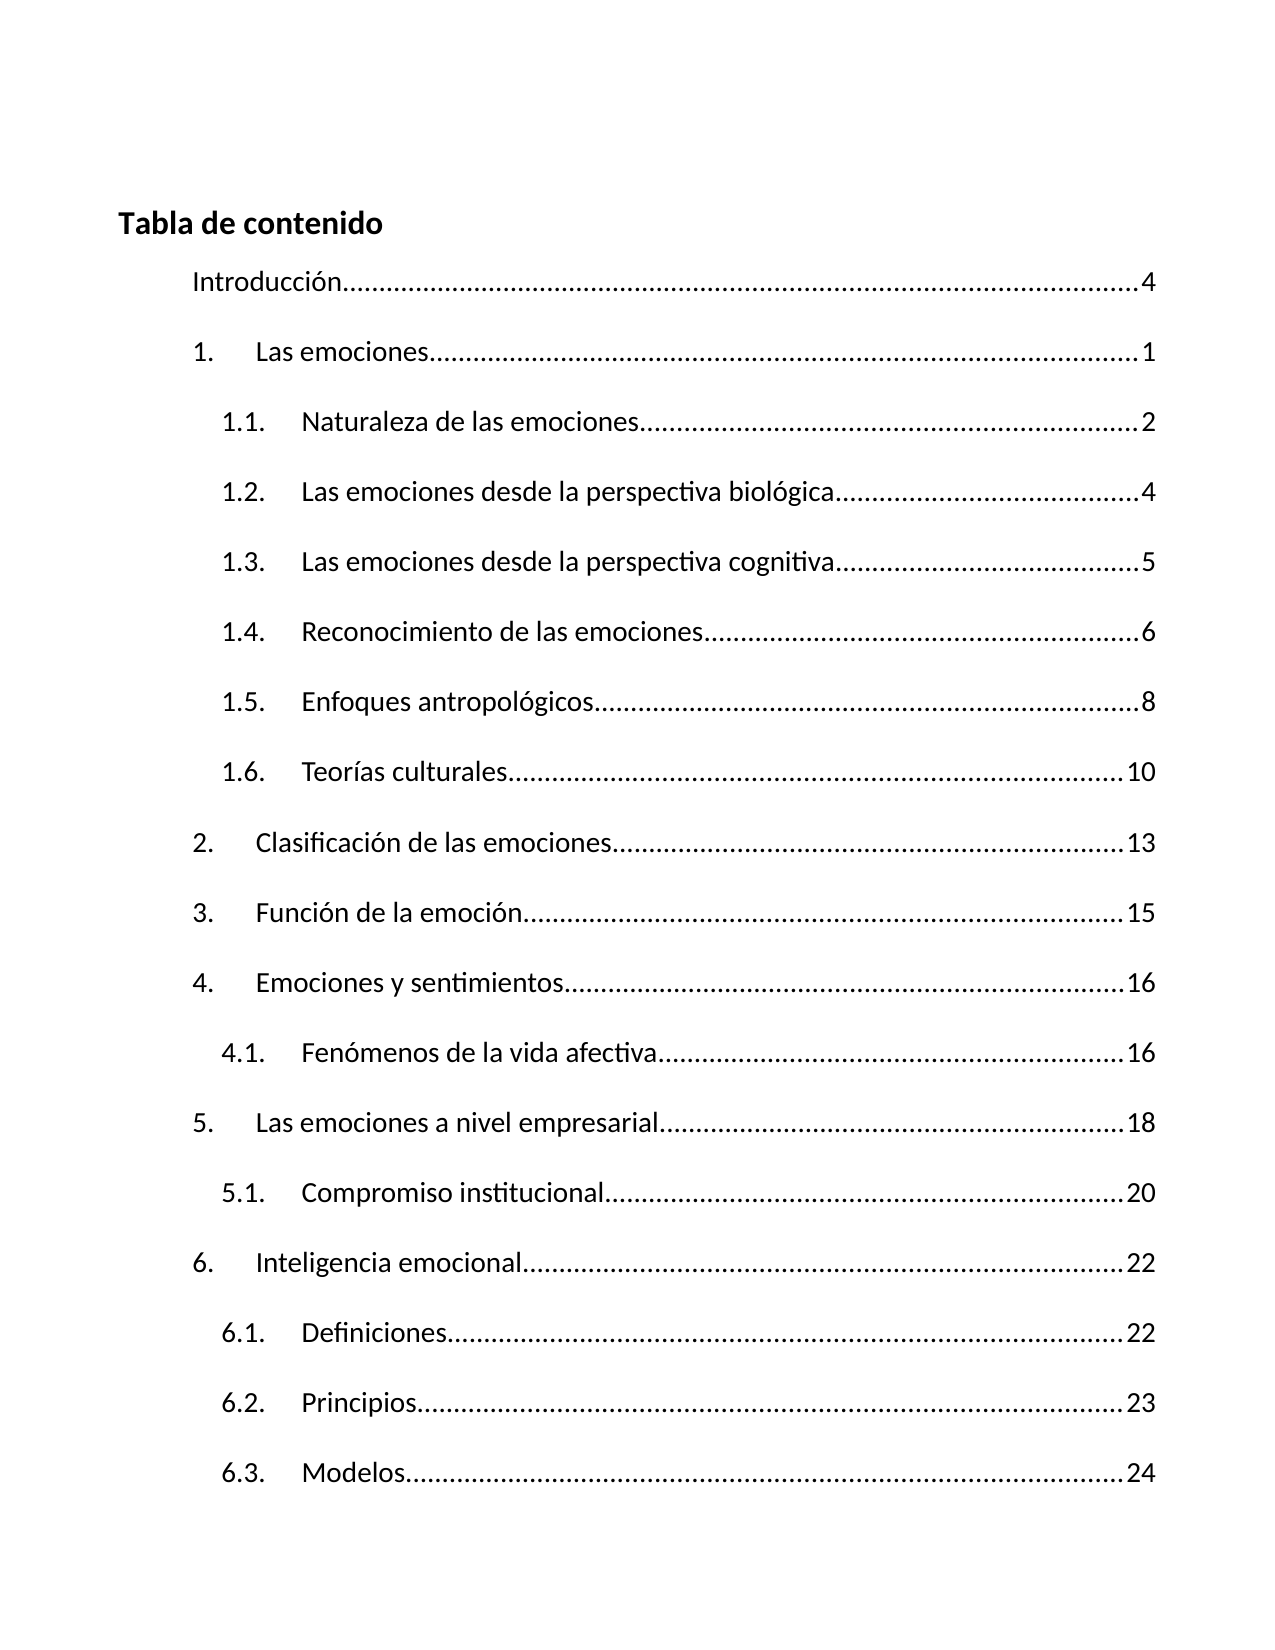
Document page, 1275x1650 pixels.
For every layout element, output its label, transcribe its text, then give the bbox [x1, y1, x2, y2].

text Introducción 4 [118, 263, 1157, 298]
text 4. Emociones y sentimientos 16 [118, 964, 1157, 999]
text 1.1. Naturaleza de las emociones 2 [147, 403, 1157, 439]
text 5.1. Compromiso institucional 20 [147, 1174, 1157, 1210]
text 3. Función de la emoción 15 [118, 894, 1157, 929]
text 6.3. Modelos 24 [147, 1454, 1157, 1490]
text 6. Inteligencia emocional 22 [118, 1244, 1157, 1280]
text 6.2. Principios 23 [147, 1384, 1157, 1420]
subtitle Tabla de contenido [118, 202, 1157, 243]
text 6.1. Definiciones 22 [147, 1314, 1157, 1350]
text 4.1. Fenómenos de la vida afectiva 16 [147, 1034, 1157, 1069]
text 1.4. Reconocimiento de las emociones 6 [147, 613, 1157, 649]
text 1.2. Las emociones desde la perspectiva biológica 4 [147, 473, 1157, 509]
text 1.3. Las emociones desde la perspectiva cognitiva 5 [147, 543, 1157, 579]
text 5. Las emociones a nivel empresarial 18 [118, 1104, 1157, 1140]
text 1.5. Enfoques antropológicos 8 [147, 683, 1157, 719]
text 2. Clasificación de las emociones 13 [118, 824, 1157, 859]
text 1. Las emociones 1 [118, 333, 1157, 368]
text 1.6. Teorías culturales 10 [147, 753, 1157, 789]
